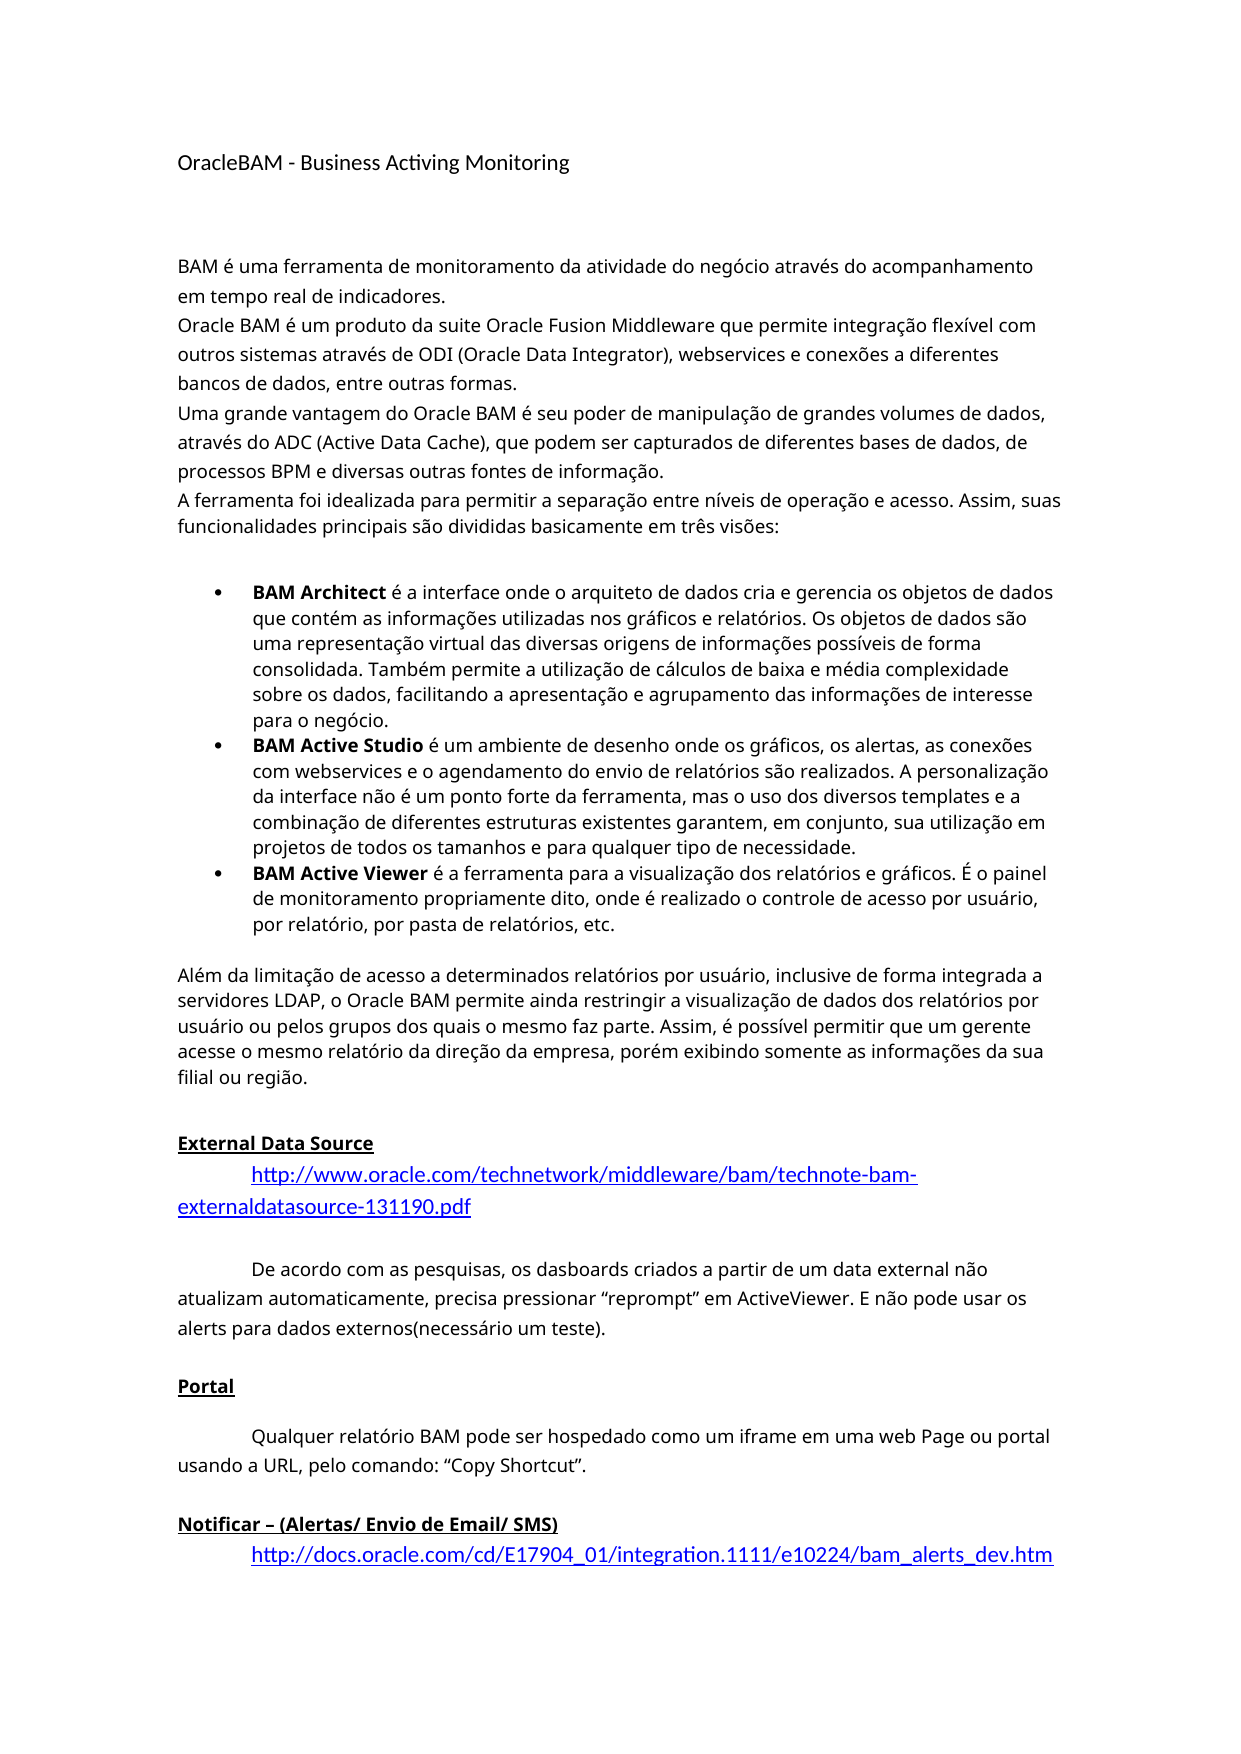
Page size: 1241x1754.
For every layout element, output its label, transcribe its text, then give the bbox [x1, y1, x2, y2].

text Qualquer relatório BAM pode ser hospedado como um iframe em uma web Page ou portal usando a URL, pelo comando: “Copy Shortcut”. [177, 1423, 1063, 1478]
list BAM Active Viewer é a ferramenta para a visualização dos relatórios e gráficos. É o painel de monitoramento propriamente dito, onde é realizado o controle de acesso por usuário, por relatório, por pasta de relatórios, etc. [215, 860, 1063, 937]
text http://www.oracle.com/technetwork/middleware/bam/technote-bam-externaldatasource-131190.pdf [177, 1160, 1063, 1220]
text Oracle BAM é um produto da suite Oracle Fusion Middleware que permite integração flexível com outros sistemas através de ODI (Oracle Data Integrator), webservices e conexões a diferentes bancos de dados, entre outras formas. [177, 312, 1063, 396]
text A ferramenta foi idealizada para permitir a separação entre níveis de operação e acesso. Assim, suas funcionalidades principais são divididas basicamente em três visões: [177, 488, 1063, 539]
text Notificar – (Alertas/ Envio de Email/ SMS) [177, 1511, 1063, 1537]
text Portal [177, 1373, 1063, 1399]
text External Data Source [177, 1131, 1063, 1156]
list BAM Architect é a interface onde o arquiteto de dados cria e gerencia os objetos de dados que contém as informações utilizadas nos gráficos e relatórios. Os objetos de dados são uma representação virtual das diversas origens de informações possíveis de forma consolidada. Também permite a utilização de cálculos de baixa e média complexidade sobre os dados, facilitando a apresentação e agrupamento das informações de interesse para o negócio. [215, 579, 1063, 733]
text Uma grande vantagem do Oracle BAM é seu poder de manipulação de grandes volumes de dados, através do ADC (Active Data Cache), que podem ser capturados de diferentes bases de dados, de processos BPM e diversas outras fontes de informação. [177, 400, 1063, 484]
list BAM Active Studio é um ambiente de desenho onde os gráficos, os alertas, as conexões com webservices e o agendamento do envio de relatórios são realizados. A personalização da interface não é um ponto forte da ferramenta, mas o uso dos diversos templates e a combinação de diferentes estruturas existentes garantem, em conjunto, sua utilização em projetos de todos os tamanhos e para qualquer tipo de necessidade. [215, 733, 1063, 860]
text OracleBAM - Business Activing Monitoring [177, 148, 1063, 176]
text Além da limitação de acesso a determinados relatórios por usuário, inclusive de forma integrada a servidores LDAP, o Oracle BAM permite ainda restringir a visualização de dados dos relatórios por usuário ou pelos grupos dos quais o mesmo faz parte. Assim, é possível permitir que um gerente acesse o mesmo relatório da direção da empresa, porém exibindo somente as informações da sua filial ou região. [177, 962, 1063, 1090]
text http://docs.oracle.com/cd/E17904_01/integration.1111/e10224/bam_alerts_dev.htm [177, 1541, 1063, 1569]
text De acordo com as pesquisas, os dasboards criados a partir de um data external não atualizam automaticamente, precisa pressionar “reprompt” em ActiveViewer. E não pode usar os alerts para dados externos(necessário um teste). [177, 1256, 1063, 1340]
text BAM é uma ferramenta de monitoramento da atividade do negócio através do acompanhamento em tempo real de indicadores. [177, 254, 1063, 308]
